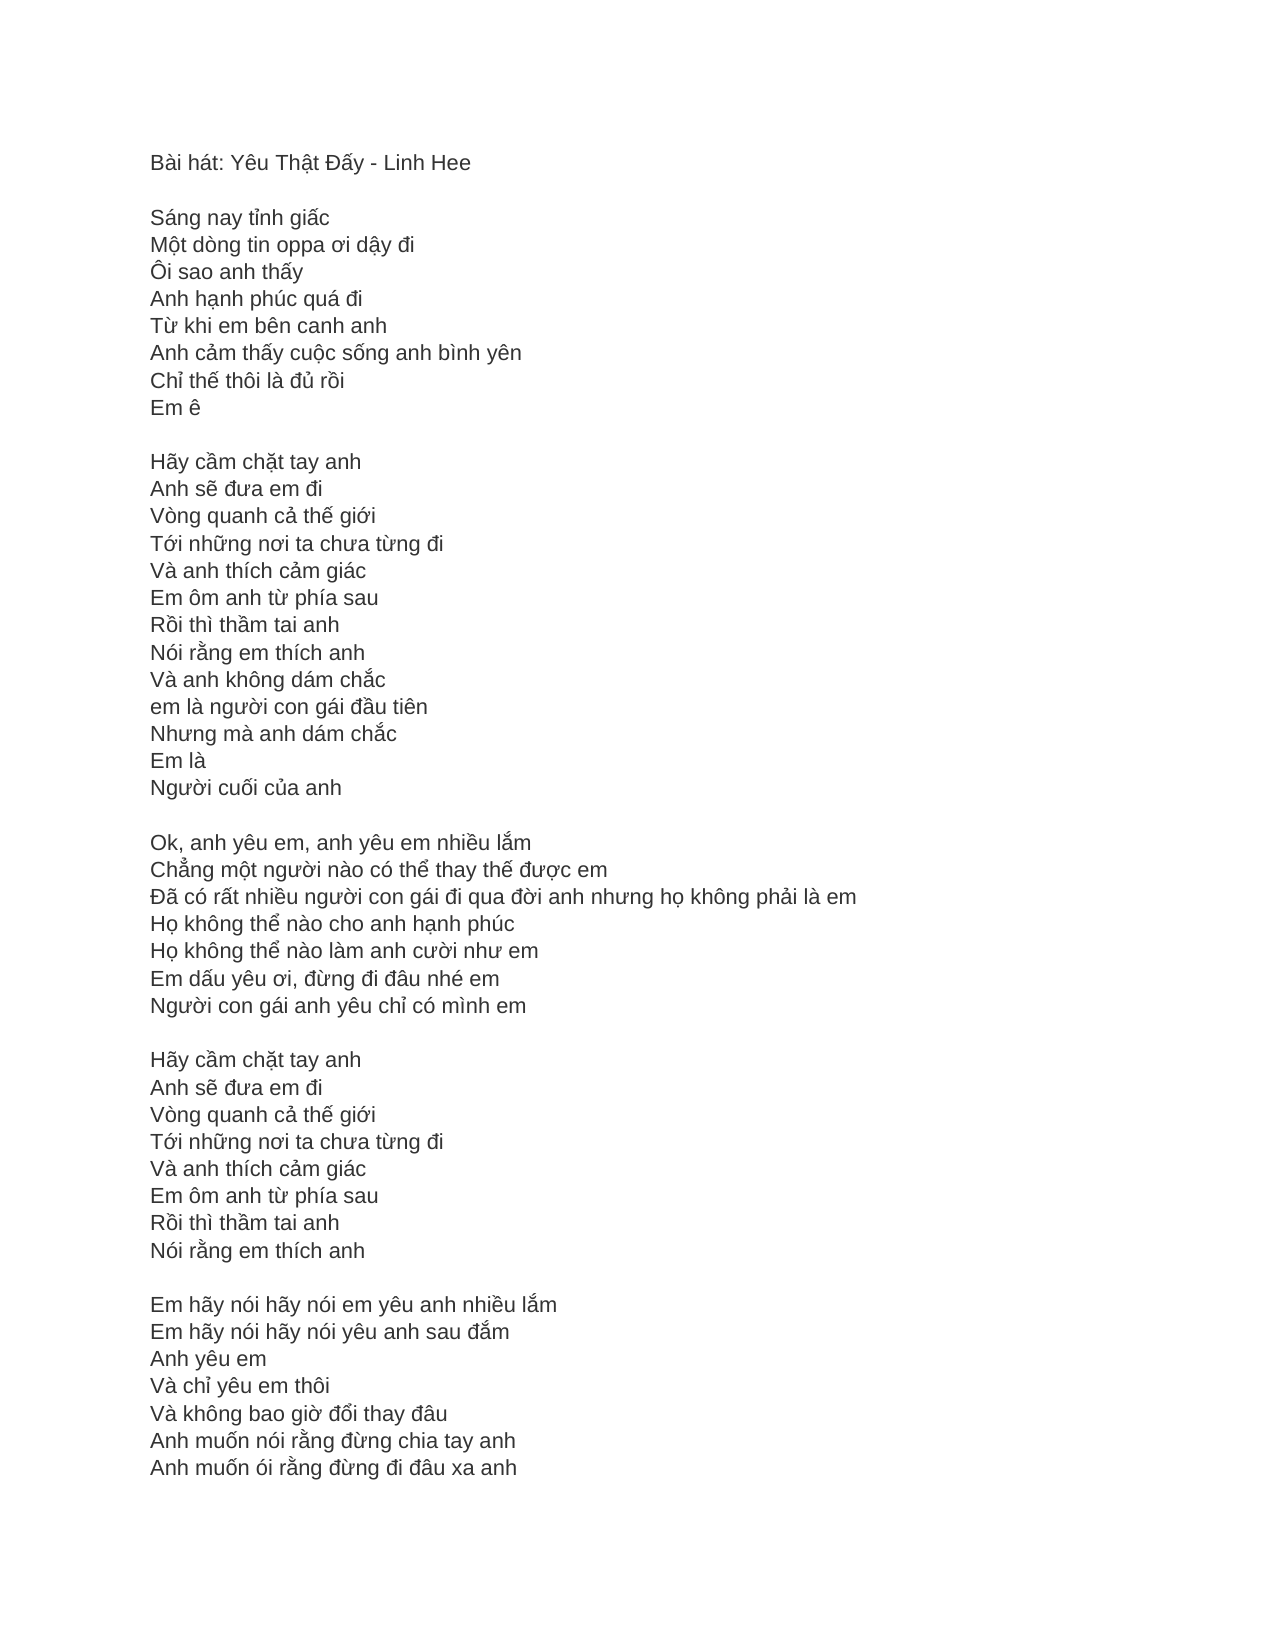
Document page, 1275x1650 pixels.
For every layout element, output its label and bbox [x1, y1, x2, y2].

text [150, 150, 1125, 1480]
